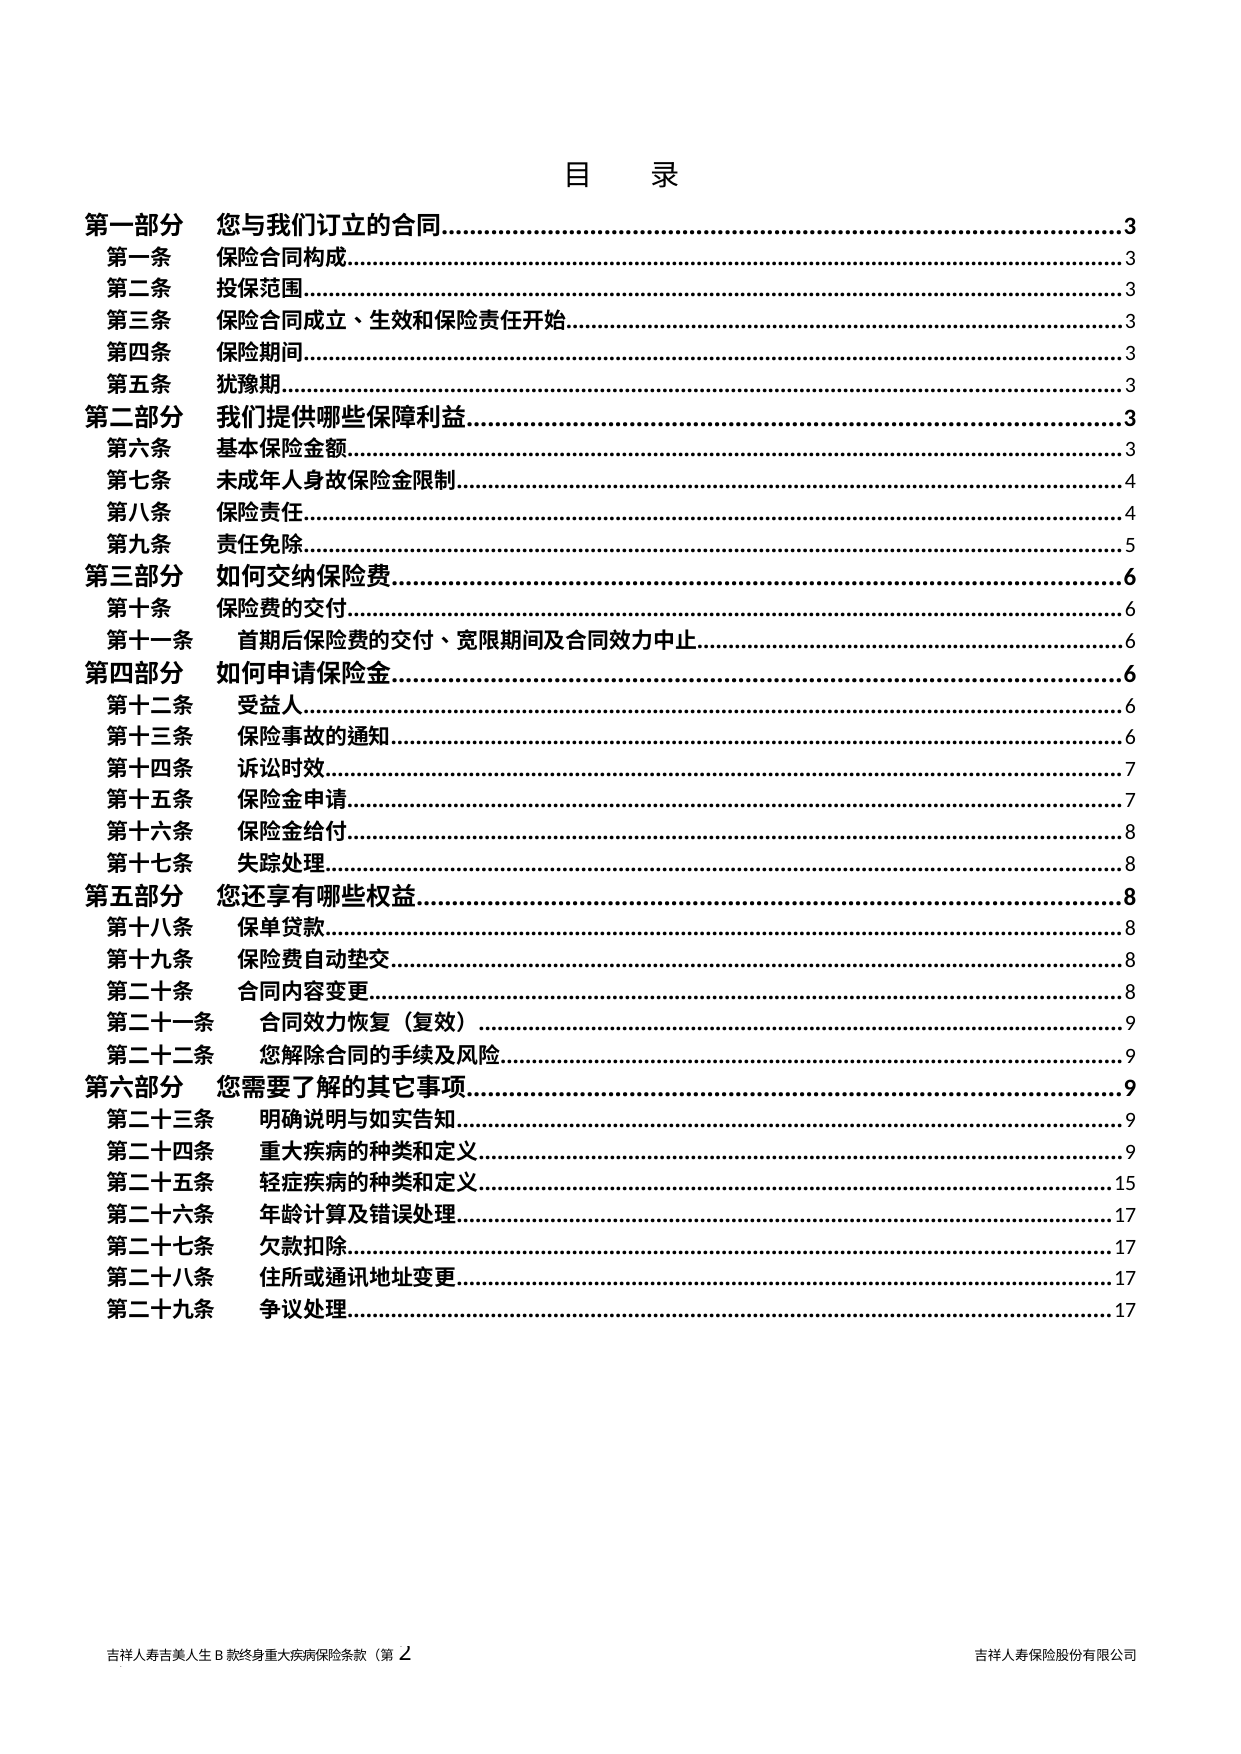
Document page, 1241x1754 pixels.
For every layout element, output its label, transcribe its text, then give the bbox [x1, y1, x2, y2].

text 目 录 [94, 156, 1148, 193]
